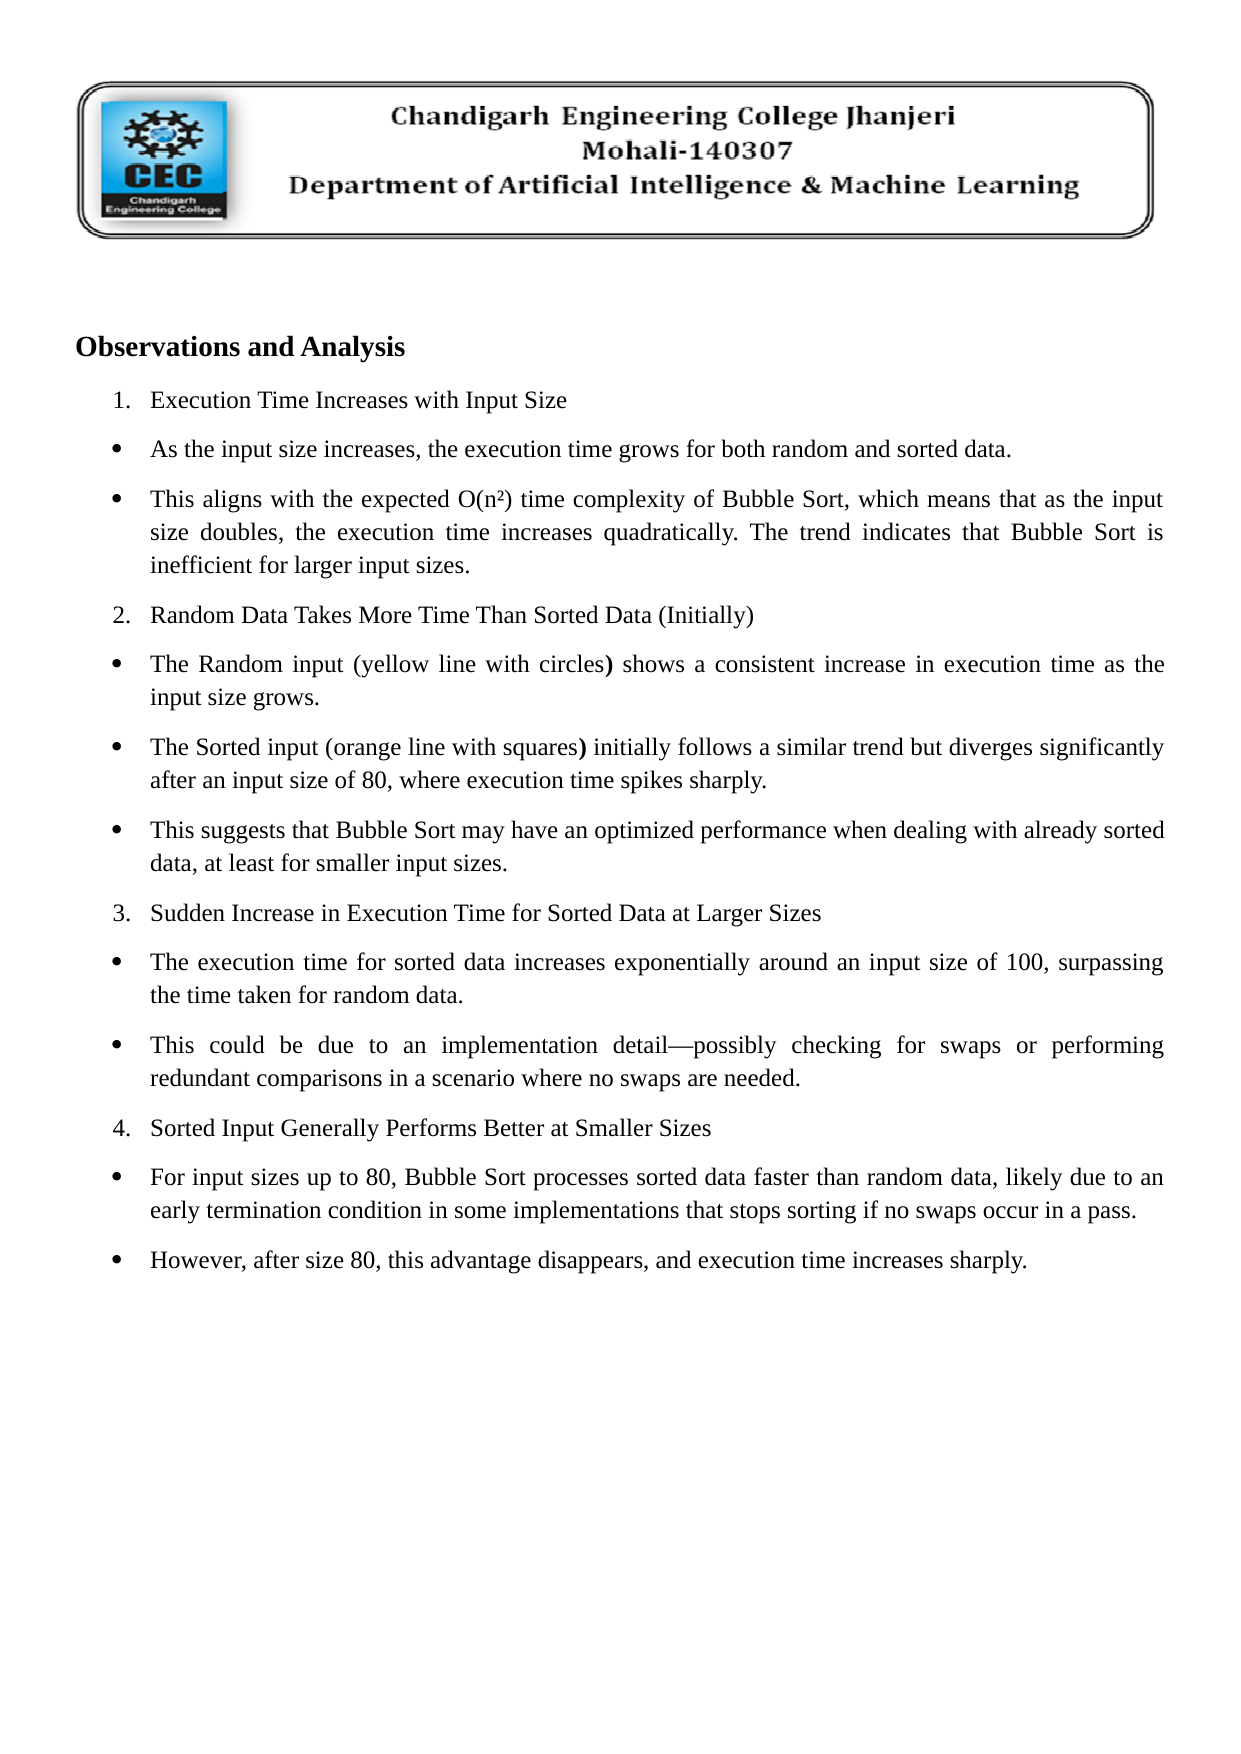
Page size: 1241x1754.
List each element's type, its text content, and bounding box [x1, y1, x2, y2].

picture [75, 73, 1167, 244]
list This could be due to an implementation detail—possibly checking for swaps or performing redundant comparisons in a scenario where no swaps are needed. [112, 1030, 1165, 1092]
list For input sizes up to 80, Bubble Sort processes sorted data faster than random data, likely due to an early termination condition in some implementations that stops sorting if no swaps occur in a pass. [112, 1162, 1165, 1224]
list However, after size 80, this advantage disappears, and execution time increases sharply. [112, 1245, 1165, 1274]
list This suggests that Bubble Sort may have an optimized performance when dealing with already sorted data, at least for smaller input sizes. [112, 815, 1165, 877]
list As the input size increases, the execution time grows for both random and sorted data. [112, 434, 1165, 463]
list Random Data Takes More Time Than Sorted Data (Initially) [112, 600, 1165, 628]
text Observations and Analysis [75, 329, 1165, 363]
list The Random input (yellow line with circles) shows a consistent increase in execution time as the input size grows. [112, 649, 1165, 711]
list Execution Time Increases with Input Size [112, 385, 1165, 413]
list The execution time for sorted data increases exponentially around an input size of 100, surpassing the time taken for random data. [112, 947, 1165, 1009]
list Sudden Increase in Execution Time for Sorted Data at Larger Sizes [112, 898, 1165, 926]
list The Sorted input (orange line with squares) initially follows a similar trend but diverges significantly after an input size of 80, where execution time spikes sharply. [112, 732, 1165, 794]
list Sorted Input Generally Performs Better at Smaller Sizes [112, 1113, 1165, 1141]
list This aligns with the expected O(n²) time complexity of Bubble Sort, which means that as the input size doubles, the execution time increases quadratically. The trend indicates that Bubble Sort is inefficient for larger input sizes. [112, 484, 1165, 579]
